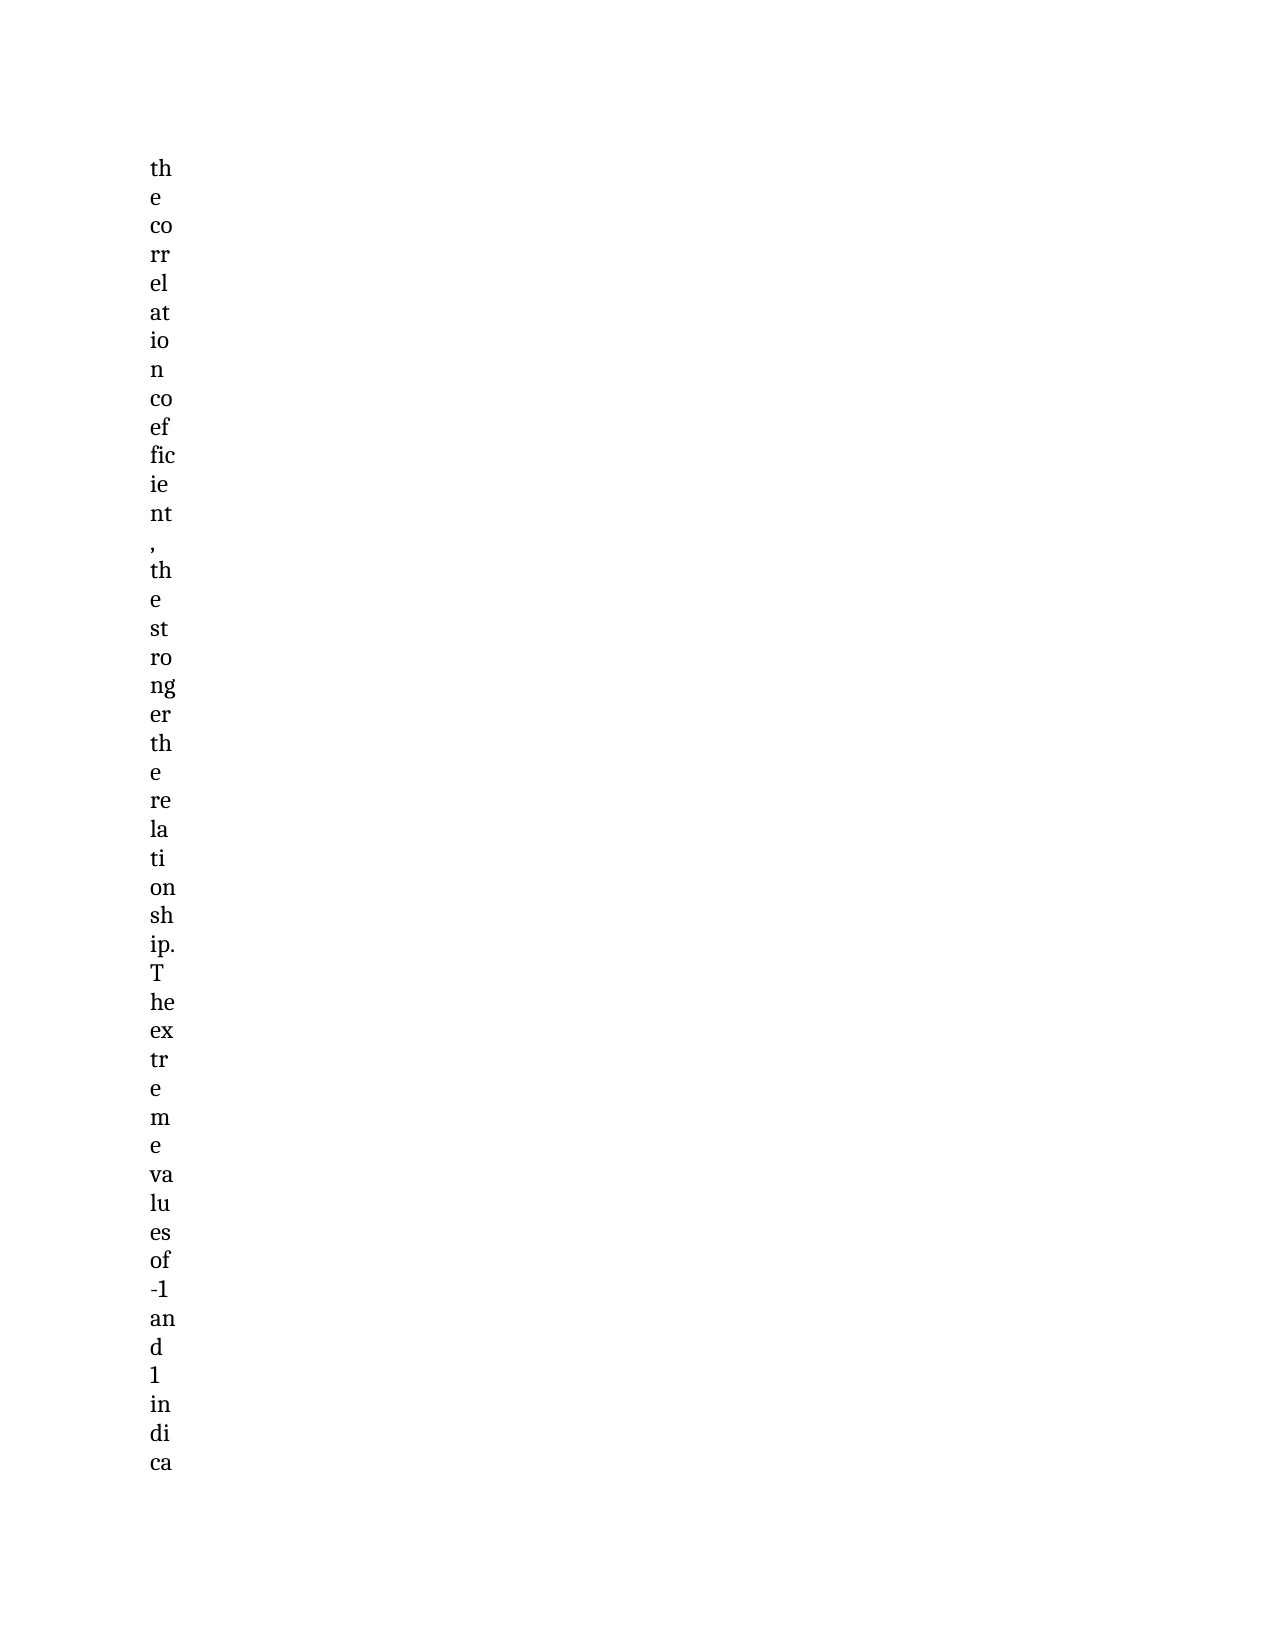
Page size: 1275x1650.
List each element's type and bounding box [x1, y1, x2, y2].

table_cell [139, 150, 187, 1476]
